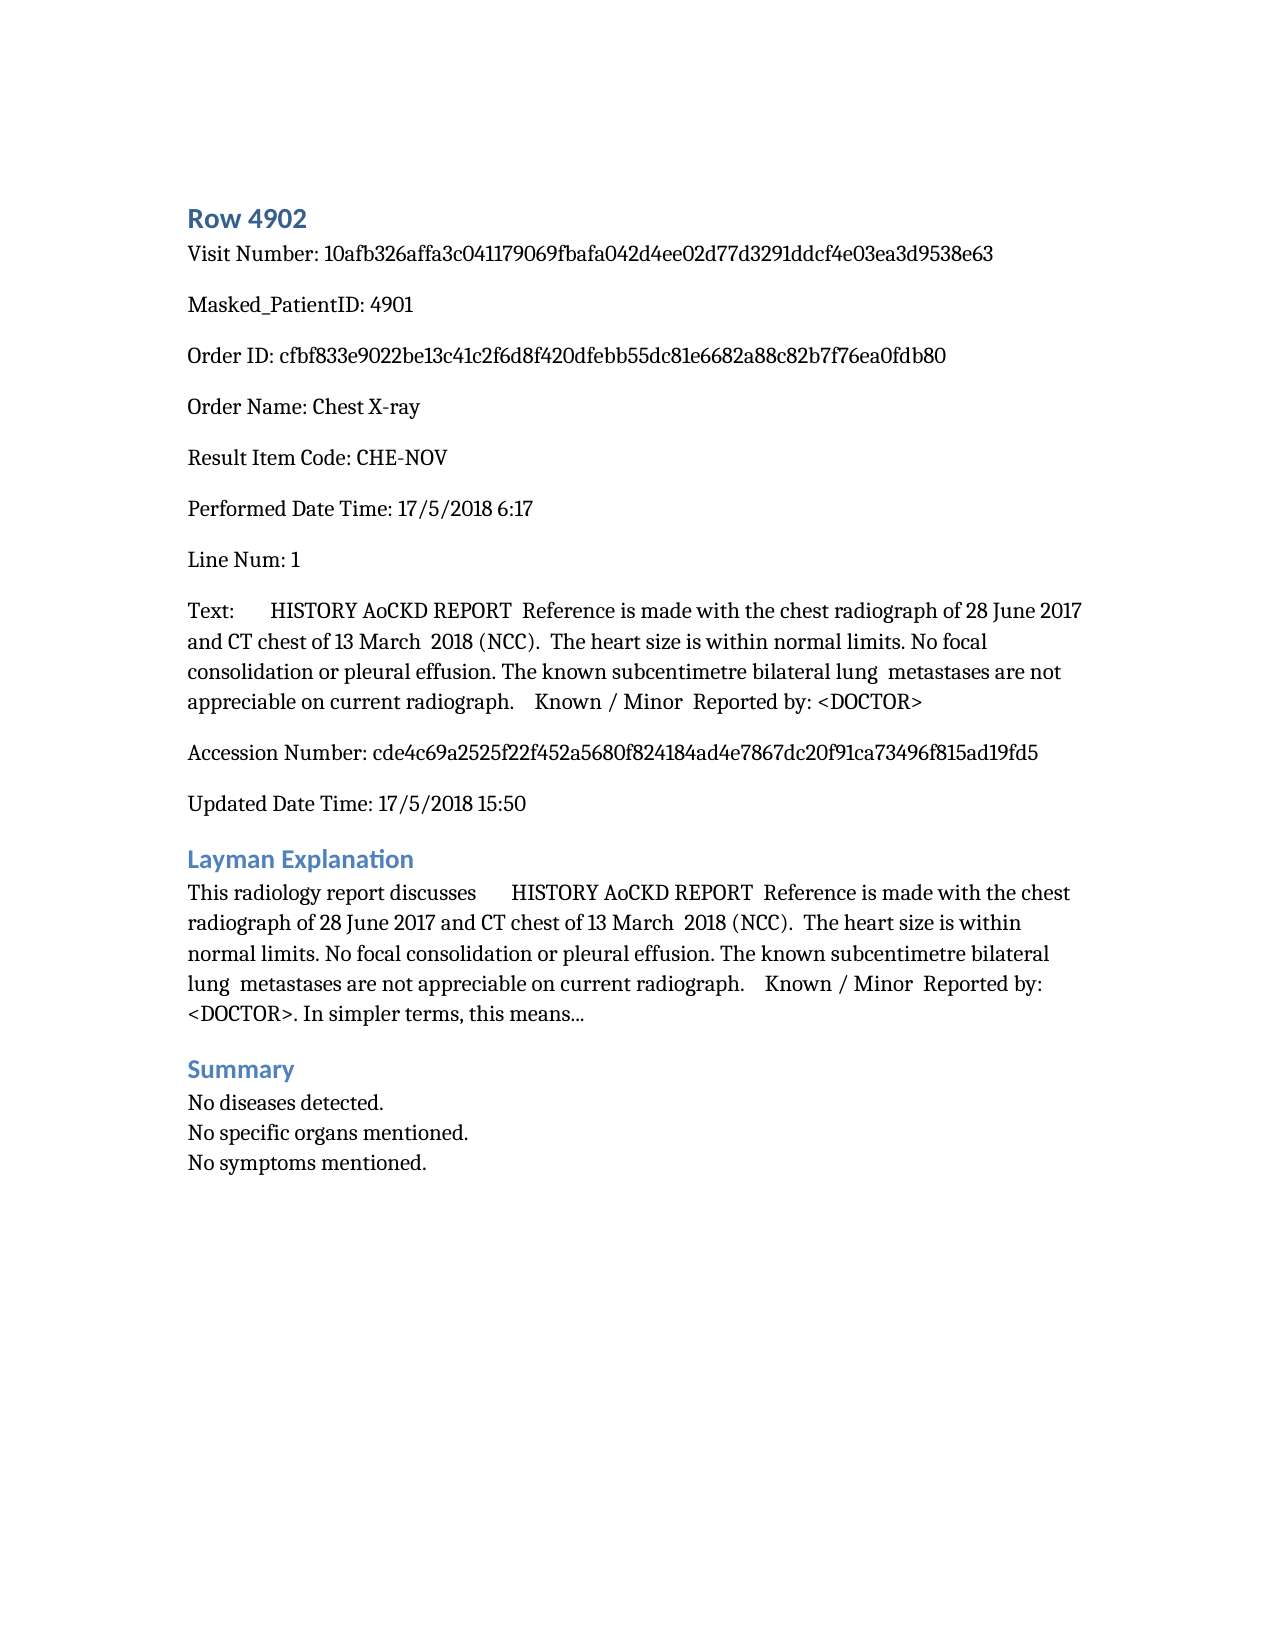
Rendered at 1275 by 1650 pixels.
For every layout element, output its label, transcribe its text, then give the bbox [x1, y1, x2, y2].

subtitle Row 4902 [187, 200, 1087, 236]
text Masked_PatientID: 4901 [187, 292, 1087, 318]
text Order Name: Chest X-ray [187, 394, 1087, 420]
text Performed Date Time: 17/5/2018 6:17 [187, 496, 1087, 522]
text Accession Number: cde4c69a2525f22f452a5680f824184ad4e7867dc20f91ca73496f815ad19fd5 [187, 740, 1087, 766]
text No diseases detected. No specific organs mentioned. No symptoms mentioned. [187, 1090, 1087, 1176]
text Visit Number: 10afb326affa3c041179069fbafa042d4ee02d77d3291ddcf4e03ea3d9538e63 [187, 241, 1087, 267]
text This radiology report discusses HISTORY AoCKD REPORT Reference is made with the chest radiograph of 28 June 2017 and CT chest of 13 March 2018 (NCC). The heart size is within normal limits. No focal consolidation or pleural effusion. The known subcentimetre bilateral lung metastases are not appreciable on current radiograph. Known / Minor Reported by: <DOCTOR>. In simpler terms, this means... [187, 880, 1087, 1027]
text Line Num: 1 [187, 547, 1087, 573]
subtitle Layman Explanation [187, 842, 1087, 875]
text Result Item Code: CHE-NOV [187, 445, 1087, 471]
subtitle Summary [187, 1052, 1087, 1085]
text Updated Date Time: 17/5/2018 15:50 [187, 791, 1087, 817]
text Order ID: cfbf833e9022be13c41c2f6d8f420dfebb55dc81e6682a88c82b7f76ea0fdb80 [187, 343, 1087, 369]
text Text: HISTORY AoCKD REPORT Reference is made with the chest radiograph of 28 June 2017 and CT chest of 13 March 2018 (NCC). The heart size is within normal limits. No focal consolidation or pleural effusion. The known subcentimetre bilateral lung metastases are not appreciable on current radiograph. Known / Minor Reported by: <DOCTOR> [187, 598, 1087, 715]
